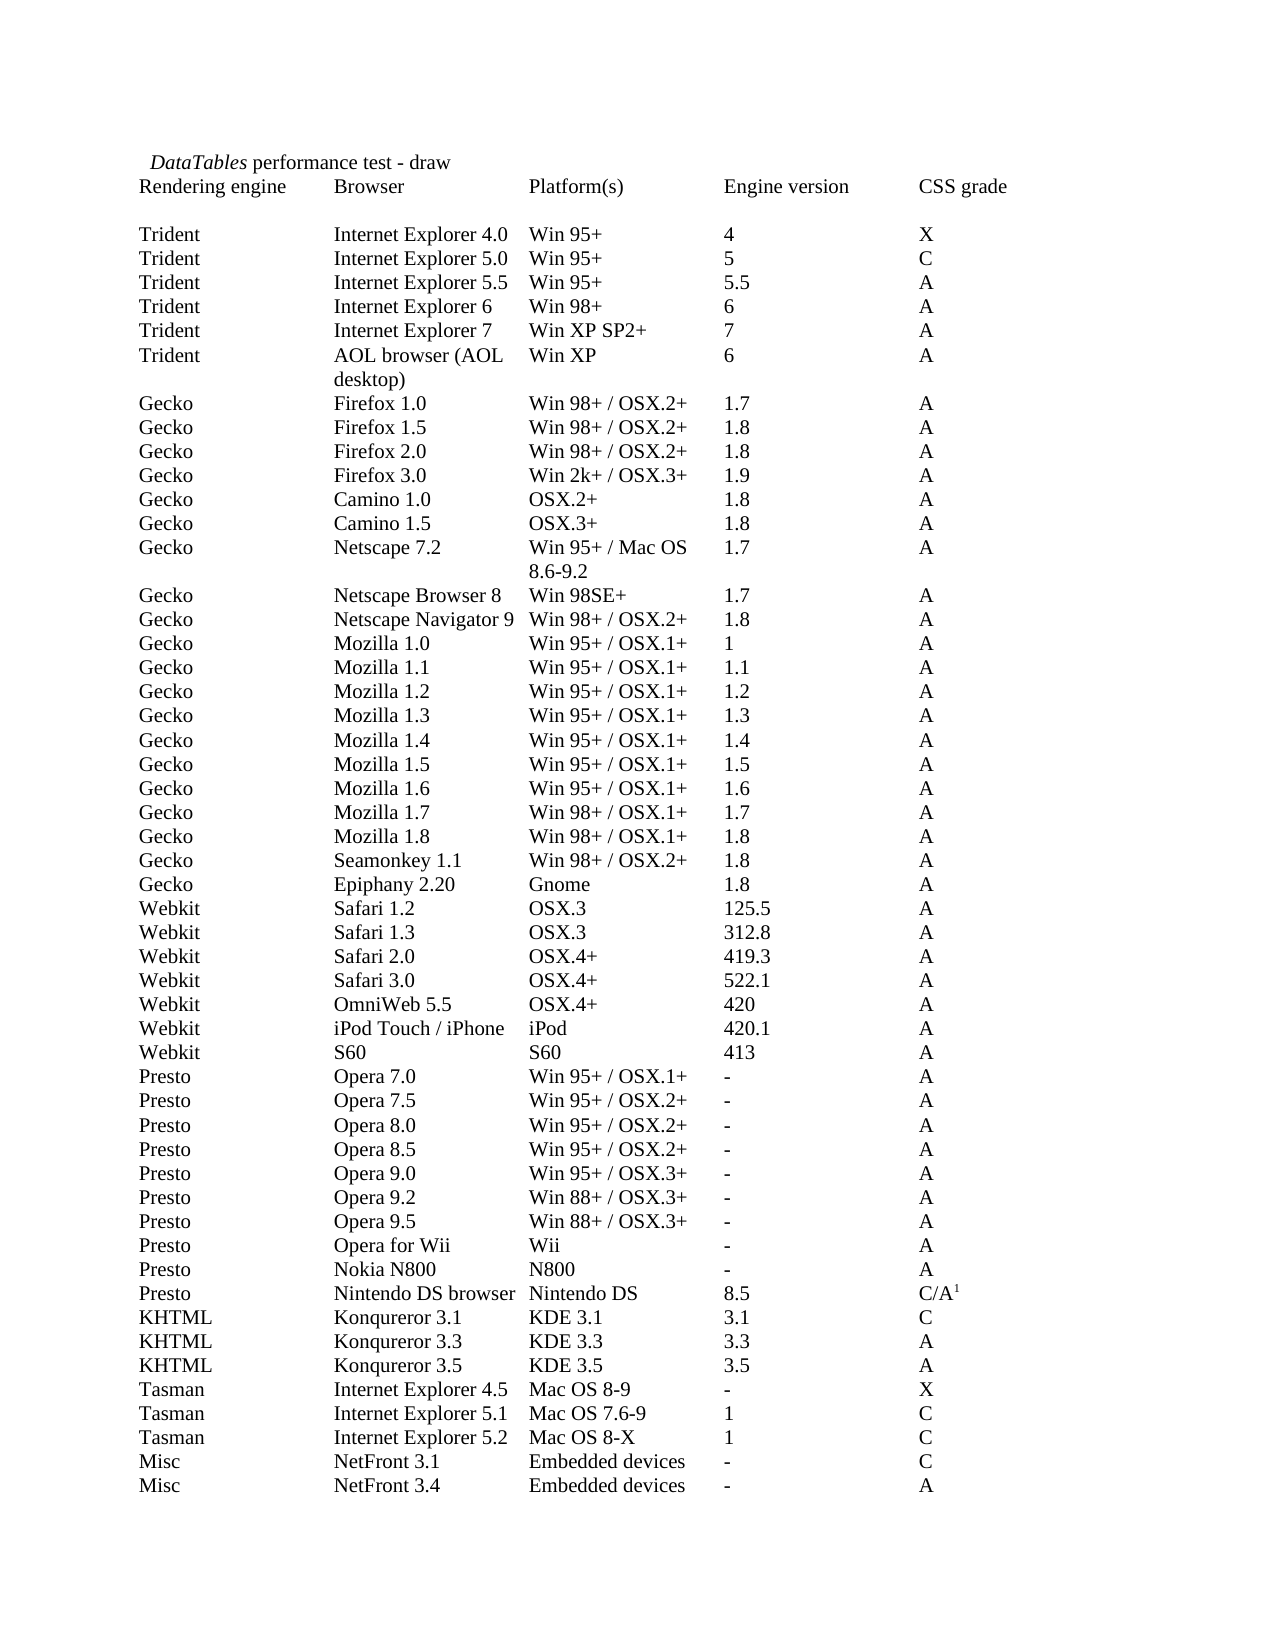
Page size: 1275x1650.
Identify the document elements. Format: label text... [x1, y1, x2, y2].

table_cell A [919, 1113, 1114, 1137]
table_cell Epiphany 2.20 [334, 872, 529, 896]
table_cell Tasman [139, 1377, 334, 1401]
table_cell 125.5 [724, 896, 919, 920]
table_cell Win 2k+ / OSX.3+ [529, 463, 724, 487]
table_cell Win 95+ / OSX.3+ [529, 1161, 724, 1185]
table_cell Trident [139, 246, 334, 270]
table_cell Firefox 1.0 [334, 391, 529, 415]
table_cell Gecko [139, 872, 334, 896]
table_cell 5 [724, 246, 919, 270]
table_cell A [919, 824, 1114, 848]
table_cell A [919, 1161, 1114, 1185]
table_cell Opera 8.5 [334, 1137, 529, 1161]
table_cell Win 88+ / OSX.3+ [529, 1209, 724, 1233]
table_cell A [919, 1089, 1114, 1112]
table_cell A [919, 752, 1114, 776]
table_cell A [919, 1353, 1114, 1377]
table_cell - [724, 1209, 919, 1233]
table_cell C [919, 1425, 1114, 1449]
table_cell A [919, 968, 1114, 992]
table_cell Gecko [139, 487, 334, 511]
table_cell - [724, 1257, 919, 1281]
text DataTables performance test - draw [150, 150, 1125, 174]
table_cell Konqureror 3.3 [334, 1329, 529, 1353]
table_cell Internet Explorer 4.0 [334, 222, 529, 246]
table_cell 1.4 [724, 728, 919, 752]
table_cell Netscape Browser 8 [334, 583, 529, 607]
table_cell OSX.4+ [529, 992, 724, 1016]
table_cell Presto [139, 1281, 334, 1305]
table_cell Win 95+ / Mac OS 8.6-9.2 [529, 535, 724, 583]
table_cell C [919, 1401, 1114, 1425]
table_cell KDE 3.3 [529, 1329, 724, 1353]
table_cell 1.7 [724, 535, 919, 583]
table_cell Tasman [139, 1401, 334, 1425]
table_cell Win 98+ / OSX.1+ [529, 800, 724, 824]
table_cell A [919, 848, 1114, 872]
table_cell Gecko [139, 415, 334, 439]
table_cell OSX.4+ [529, 944, 724, 968]
table_cell 5.5 [724, 270, 919, 294]
table_cell A [919, 1137, 1114, 1161]
table_cell Internet Explorer 5.5 [334, 270, 529, 294]
table_cell 1.8 [724, 824, 919, 848]
table_cell A [919, 1474, 1114, 1497]
table_cell Misc [139, 1474, 334, 1497]
table_cell Presto [139, 1185, 334, 1209]
table_cell Internet Explorer 5.2 [334, 1425, 529, 1449]
table_cell A [919, 1185, 1114, 1209]
table_cell Webkit [139, 1016, 334, 1040]
table_cell A [919, 391, 1114, 415]
table_cell Win 95+ / OSX.2+ [529, 1089, 724, 1112]
table_header Browser [334, 174, 529, 222]
table_cell X [919, 222, 1114, 246]
table_cell Mozilla 1.7 [334, 800, 529, 824]
table_cell Trident [139, 222, 334, 246]
table_cell Mac OS 7.6-9 [529, 1401, 724, 1425]
table_cell Gecko [139, 655, 334, 679]
table_cell Gecko [139, 752, 334, 776]
table_cell A [919, 1233, 1114, 1257]
table_cell Safari 1.3 [334, 920, 529, 944]
table_cell 4 [724, 222, 919, 246]
table_cell Mozilla 1.6 [334, 776, 529, 800]
table_cell Opera 9.0 [334, 1161, 529, 1185]
table_cell C [919, 246, 1114, 270]
table_cell KHTML [139, 1329, 334, 1353]
table_cell Tasman [139, 1425, 334, 1449]
table_cell - [724, 1113, 919, 1137]
table_cell 1.8 [724, 607, 919, 631]
table_cell 1 [724, 631, 919, 655]
table_cell 1.3 [724, 704, 919, 727]
table_cell A [919, 294, 1114, 318]
table_cell Embedded devices [529, 1449, 724, 1473]
table_cell Nokia N800 [334, 1257, 529, 1281]
table_cell A [919, 1257, 1114, 1281]
table_cell KHTML [139, 1353, 334, 1377]
table_cell A [919, 343, 1114, 391]
table_cell Presto [139, 1209, 334, 1233]
table_cell Gecko [139, 391, 334, 415]
table_cell A [919, 319, 1114, 342]
table_cell 1.7 [724, 583, 919, 607]
table_cell Webkit [139, 992, 334, 1016]
table_cell Presto [139, 1257, 334, 1281]
table_cell 3.1 [724, 1305, 919, 1329]
table_cell A [919, 270, 1114, 294]
table_cell Gecko [139, 704, 334, 727]
table_cell A [919, 896, 1114, 920]
table_cell Gecko [139, 679, 334, 703]
table_cell - [724, 1449, 919, 1473]
table_cell A [919, 535, 1114, 583]
table_cell Seamonkey 1.1 [334, 848, 529, 872]
table_cell Opera 9.2 [334, 1185, 529, 1209]
table_cell Webkit [139, 896, 334, 920]
table_cell Gecko [139, 631, 334, 655]
table_cell Win 98+ [529, 294, 724, 318]
table_cell 6 [724, 294, 919, 318]
table_cell A [919, 920, 1114, 944]
table_cell X [919, 1377, 1114, 1401]
table_cell Win XP [529, 343, 724, 391]
table_cell 1.9 [724, 463, 919, 487]
table_cell 1.7 [724, 800, 919, 824]
table_cell Trident [139, 294, 334, 318]
table_cell Mozilla 1.3 [334, 704, 529, 727]
table_cell Mozilla 1.4 [334, 728, 529, 752]
table_cell 1.2 [724, 679, 919, 703]
table_cell Webkit [139, 944, 334, 968]
table_cell Win XP SP2+ [529, 319, 724, 342]
table_cell 420 [724, 992, 919, 1016]
table_cell Win 95+ [529, 222, 724, 246]
table_cell 1.8 [724, 439, 919, 463]
table_cell Win 98+ / OSX.2+ [529, 391, 724, 415]
table_cell Gecko [139, 439, 334, 463]
table_cell Mozilla 1.2 [334, 679, 529, 703]
table_cell Opera 7.0 [334, 1064, 529, 1088]
table_cell OmniWeb 5.5 [334, 992, 529, 1016]
table_cell Presto [139, 1161, 334, 1185]
table_cell Webkit [139, 1040, 334, 1064]
table_cell Opera 7.5 [334, 1089, 529, 1112]
table_cell Nintendo DS [529, 1281, 724, 1305]
table_cell 3.3 [724, 1329, 919, 1353]
table_cell A [919, 872, 1114, 896]
table_cell S60 [529, 1040, 724, 1064]
table_cell A [919, 1064, 1114, 1088]
table_cell A [919, 607, 1114, 631]
table_cell Trident [139, 270, 334, 294]
table_cell Gecko [139, 463, 334, 487]
table_cell Netscape Navigator 9 [334, 607, 529, 631]
table_cell Win 95+ / OSX.1+ [529, 728, 724, 752]
table_cell A [919, 487, 1114, 511]
table_cell 1.8 [724, 487, 919, 511]
table_cell OSX.2+ [529, 487, 724, 511]
table_cell Gecko [139, 607, 334, 631]
table_cell Webkit [139, 920, 334, 944]
table_cell Win 95+ [529, 270, 724, 294]
table_cell Presto [139, 1064, 334, 1088]
table_cell Win 95+ / OSX.1+ [529, 679, 724, 703]
table_cell Mac OS 8-X [529, 1425, 724, 1449]
table_cell Misc [139, 1449, 334, 1473]
table_cell Win 98SE+ [529, 583, 724, 607]
table_cell 1.8 [724, 872, 919, 896]
table_cell 1.8 [724, 848, 919, 872]
table_cell Opera for Wii [334, 1233, 529, 1257]
table_cell 7 [724, 319, 919, 342]
table_cell 312.8 [724, 920, 919, 944]
table_cell Gecko [139, 824, 334, 848]
table_cell Camino 1.0 [334, 487, 529, 511]
table_cell Internet Explorer 5.0 [334, 246, 529, 270]
table_cell Presto [139, 1137, 334, 1161]
table_cell NetFront 3.4 [334, 1474, 529, 1497]
table_cell 8.5 [724, 1281, 919, 1305]
table_cell A [919, 776, 1114, 800]
table_cell A [919, 800, 1114, 824]
table_cell Win 95+ / OSX.2+ [529, 1137, 724, 1161]
table_cell 413 [724, 1040, 919, 1064]
table_cell Firefox 3.0 [334, 463, 529, 487]
table_cell - [724, 1137, 919, 1161]
table_cell Win 95+ / OSX.1+ [529, 631, 724, 655]
table_cell Gecko [139, 583, 334, 607]
table_cell A [919, 704, 1114, 727]
table_cell A [919, 511, 1114, 535]
table_cell 1.7 [724, 391, 919, 415]
table_cell Opera 9.5 [334, 1209, 529, 1233]
table_cell Mozilla 1.5 [334, 752, 529, 776]
table_cell 522.1 [724, 968, 919, 992]
table_cell Mac OS 8-9 [529, 1377, 724, 1401]
table_cell N800 [529, 1257, 724, 1281]
table_cell A [919, 415, 1114, 439]
table_cell Opera 8.0 [334, 1113, 529, 1137]
table_cell KHTML [139, 1305, 334, 1329]
table_cell A [919, 463, 1114, 487]
table_cell Win 98+ / OSX.2+ [529, 848, 724, 872]
table_cell 419.3 [724, 944, 919, 968]
table_cell A [919, 655, 1114, 679]
table_cell 1 [724, 1425, 919, 1449]
table_cell Internet Explorer 6 [334, 294, 529, 318]
table_cell - [724, 1185, 919, 1209]
table_cell S60 [334, 1040, 529, 1064]
table_cell Gnome [529, 872, 724, 896]
table_cell 1.1 [724, 655, 919, 679]
table_cell NetFront 3.1 [334, 1449, 529, 1473]
table_cell Mozilla 1.1 [334, 655, 529, 679]
table_cell Konqureror 3.5 [334, 1353, 529, 1377]
table_cell Internet Explorer 4.5 [334, 1377, 529, 1401]
table_cell Safari 3.0 [334, 968, 529, 992]
table_cell A [919, 679, 1114, 703]
table_cell A [919, 992, 1114, 1016]
table_cell 6 [724, 343, 919, 391]
table_cell Presto [139, 1113, 334, 1137]
table_cell Win 95+ / OSX.1+ [529, 752, 724, 776]
table_cell 1.8 [724, 511, 919, 535]
table_cell iPod [529, 1016, 724, 1040]
table_cell Webkit [139, 968, 334, 992]
table_cell iPod Touch / iPhone [334, 1016, 529, 1040]
table_cell KDE 3.5 [529, 1353, 724, 1377]
table_cell KDE 3.1 [529, 1305, 724, 1329]
table_cell - [724, 1064, 919, 1088]
table_cell 420.1 [724, 1016, 919, 1040]
table_header Platform(s) [529, 174, 724, 222]
table_cell A [919, 583, 1114, 607]
table_cell Gecko [139, 800, 334, 824]
table_cell Gecko [139, 511, 334, 535]
table_cell Safari 2.0 [334, 944, 529, 968]
table_cell 1.6 [724, 776, 919, 800]
table_cell OSX.3 [529, 920, 724, 944]
table_cell OSX.3 [529, 896, 724, 920]
table_cell Win 98+ / OSX.1+ [529, 824, 724, 848]
table_cell - [724, 1161, 919, 1185]
table_cell Win 95+ / OSX.1+ [529, 776, 724, 800]
table_cell Camino 1.5 [334, 511, 529, 535]
table_cell - [724, 1233, 919, 1257]
table_cell Wii [529, 1233, 724, 1257]
table_cell Win 95+ / OSX.1+ [529, 1064, 724, 1088]
table_cell - [724, 1089, 919, 1112]
table_cell A [919, 1209, 1114, 1233]
table_cell 1.8 [724, 415, 919, 439]
table_cell A [919, 728, 1114, 752]
table_cell Internet Explorer 5.1 [334, 1401, 529, 1425]
table_cell Presto [139, 1233, 334, 1257]
table_cell Konqureror 3.1 [334, 1305, 529, 1329]
table_cell Win 98+ / OSX.2+ [529, 415, 724, 439]
table_cell Nintendo DS browser [334, 1281, 529, 1305]
table_cell 3.5 [724, 1353, 919, 1377]
table_cell A [919, 1016, 1114, 1040]
table_cell Netscape 7.2 [334, 535, 529, 583]
table_header Engine version [724, 174, 919, 222]
table_cell Mozilla 1.8 [334, 824, 529, 848]
table_cell OSX.3+ [529, 511, 724, 535]
table_cell A [919, 944, 1114, 968]
table_cell AOL browser (AOL desktop) [334, 343, 529, 391]
table_cell Trident [139, 319, 334, 342]
table_cell C [919, 1449, 1114, 1473]
table_cell Firefox 2.0 [334, 439, 529, 463]
table_cell Win 95+ [529, 246, 724, 270]
table_cell Gecko [139, 848, 334, 872]
table_cell Win 98+ / OSX.2+ [529, 439, 724, 463]
table_header Rendering engine [139, 174, 334, 222]
table_cell Win 98+ / OSX.2+ [529, 607, 724, 631]
table_cell Gecko [139, 728, 334, 752]
table_cell A [919, 439, 1114, 463]
table_cell Win 95+ / OSX.2+ [529, 1113, 724, 1137]
table_cell 1.5 [724, 752, 919, 776]
table_cell 1 [724, 1401, 919, 1425]
table_cell A [919, 1040, 1114, 1064]
table_cell C [919, 1305, 1114, 1329]
table_cell Trident [139, 343, 334, 391]
table_cell Firefox 1.5 [334, 415, 529, 439]
table_cell Win 88+ / OSX.3+ [529, 1185, 724, 1209]
table_cell - [724, 1474, 919, 1497]
table_cell Gecko [139, 776, 334, 800]
table_cell A [919, 1329, 1114, 1353]
table_cell - [724, 1377, 919, 1401]
table_header CSS grade [919, 174, 1114, 222]
table_cell Embedded devices [529, 1474, 724, 1497]
table_cell Internet Explorer 7 [334, 319, 529, 342]
table_cell Safari 1.2 [334, 896, 529, 920]
table_cell Gecko [139, 535, 334, 583]
table_cell Win 95+ / OSX.1+ [529, 704, 724, 727]
table_cell Win 95+ / OSX.1+ [529, 655, 724, 679]
table_cell Mozilla 1.0 [334, 631, 529, 655]
table_cell Presto [139, 1089, 334, 1112]
table_cell C/A1 [919, 1281, 1114, 1305]
table_cell A [919, 631, 1114, 655]
table_cell OSX.4+ [529, 968, 724, 992]
